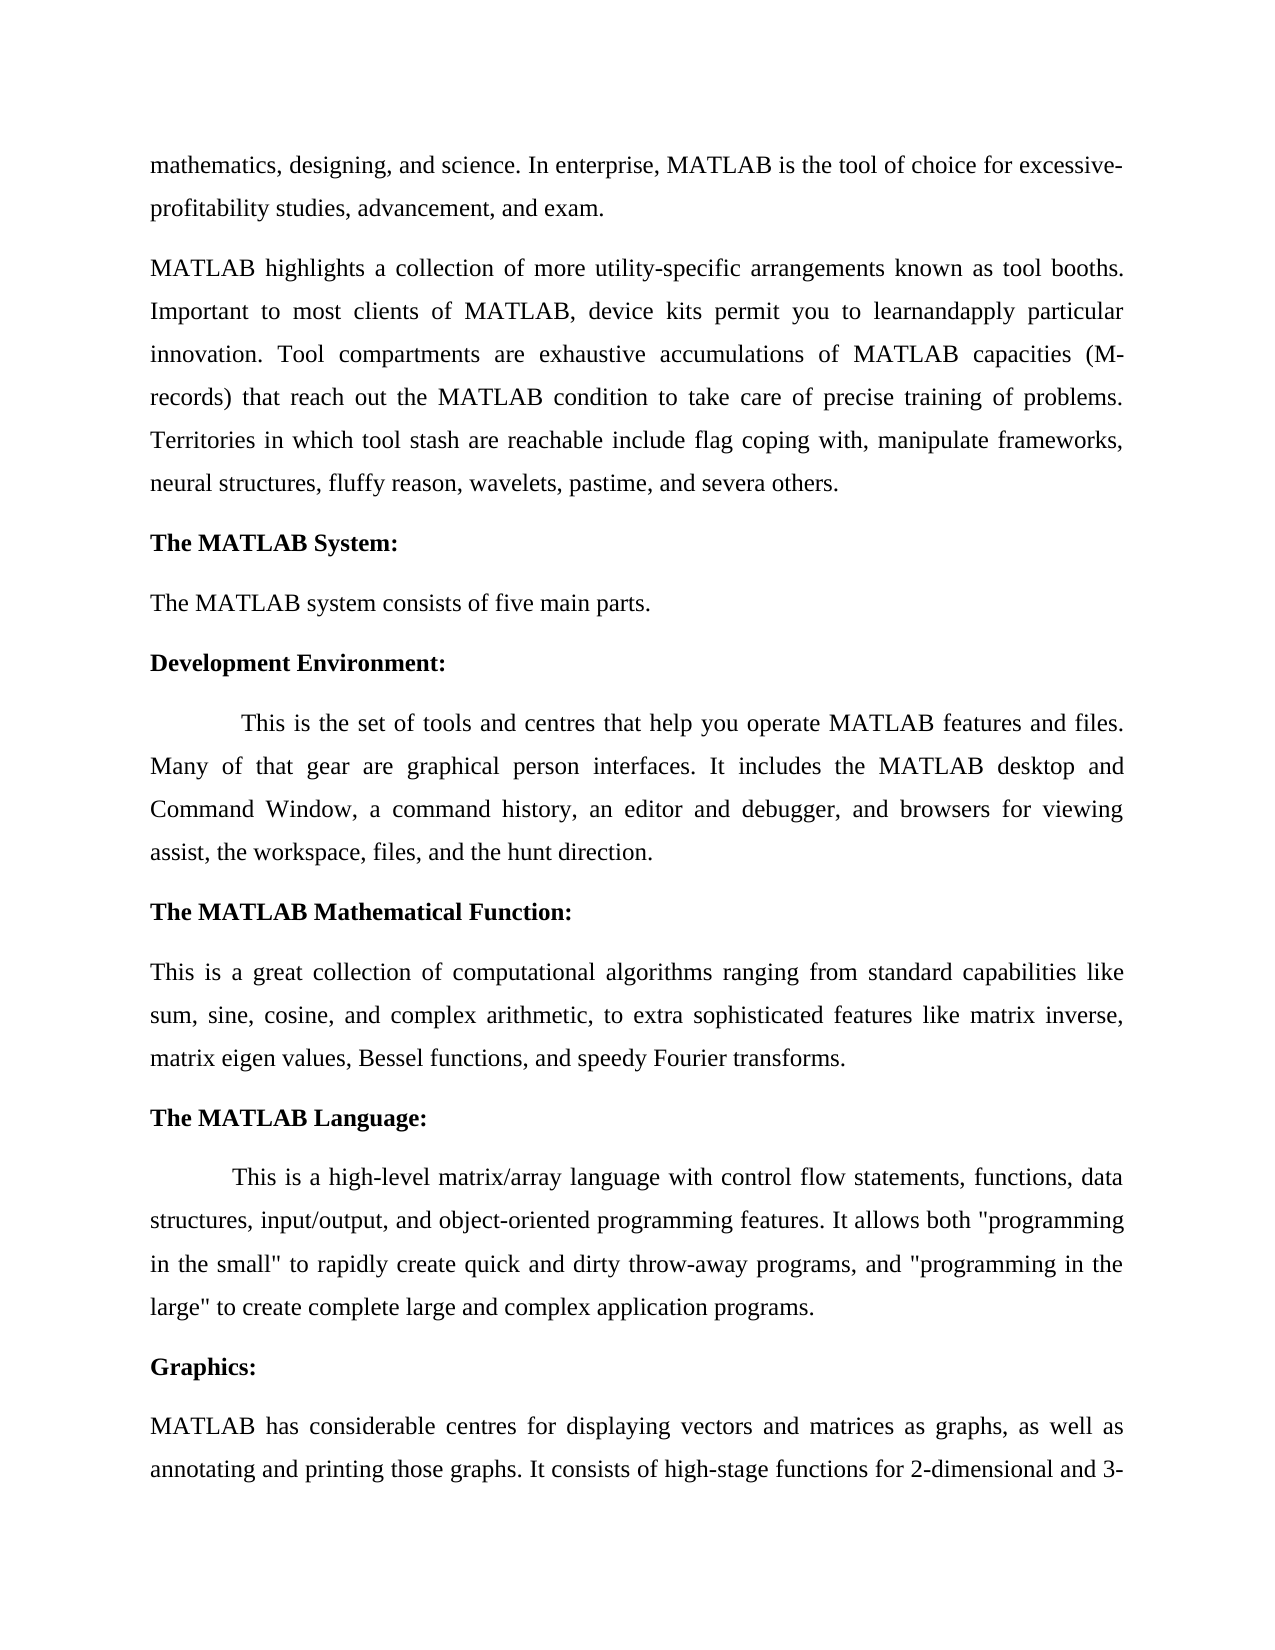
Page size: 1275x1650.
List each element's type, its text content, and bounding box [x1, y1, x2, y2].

text Development Environment: [150, 648, 1125, 677]
text This is a high-level matrix/array language with control flow statements, functions, data structures, input/output, and object-oriented programming features. It allows both "programming in the small" to rapidly create quick and dirty throw-away programs, and "programming in the large" to create complete large and complex application programs. [150, 1162, 1125, 1321]
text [150, 1411, 1125, 1483]
text This is the set of tools and centres that help you operate MATLAB features and files. Many of that gear are graphical person interfaces. It includes the MATLAB desktop and Command Window, a command history, an editor and debugger, and browsers for viewing assist, the workspace, files, and the hunt direction. [150, 708, 1125, 866]
text The MATLAB System: [150, 528, 1125, 557]
text MATLAB highlights a collection of more utility-specific arrangements known as tool booths. Important to most clients of MATLAB, device kits permit you to learnandapply particular innovation. Tool compartments are exhaustive accumulations of MATLAB capacities (M-records) that reach out the MATLAB condition to take care of precise training of problems. Territories in which tool stash are reachable include flag coping with, manipulate frameworks, neural structures, fluffy reason, wavelets, pastime, and severa others. [150, 253, 1125, 497]
text The MATLAB Language: [150, 1103, 1125, 1131]
text Graphics: [150, 1352, 1125, 1380]
text The MATLAB system consists of five main parts. [150, 588, 1125, 617]
text This is a great collection of computational algorithms ranging from standard capabilities like sum, sine, cosine, and complex arithmetic, to extra sophisticated features like matrix inverse, matrix eigen values, Bessel functions, and speedy Fourier transforms. [150, 957, 1125, 1072]
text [150, 150, 1125, 222]
text The MATLAB Mathematical Function: [150, 897, 1125, 926]
